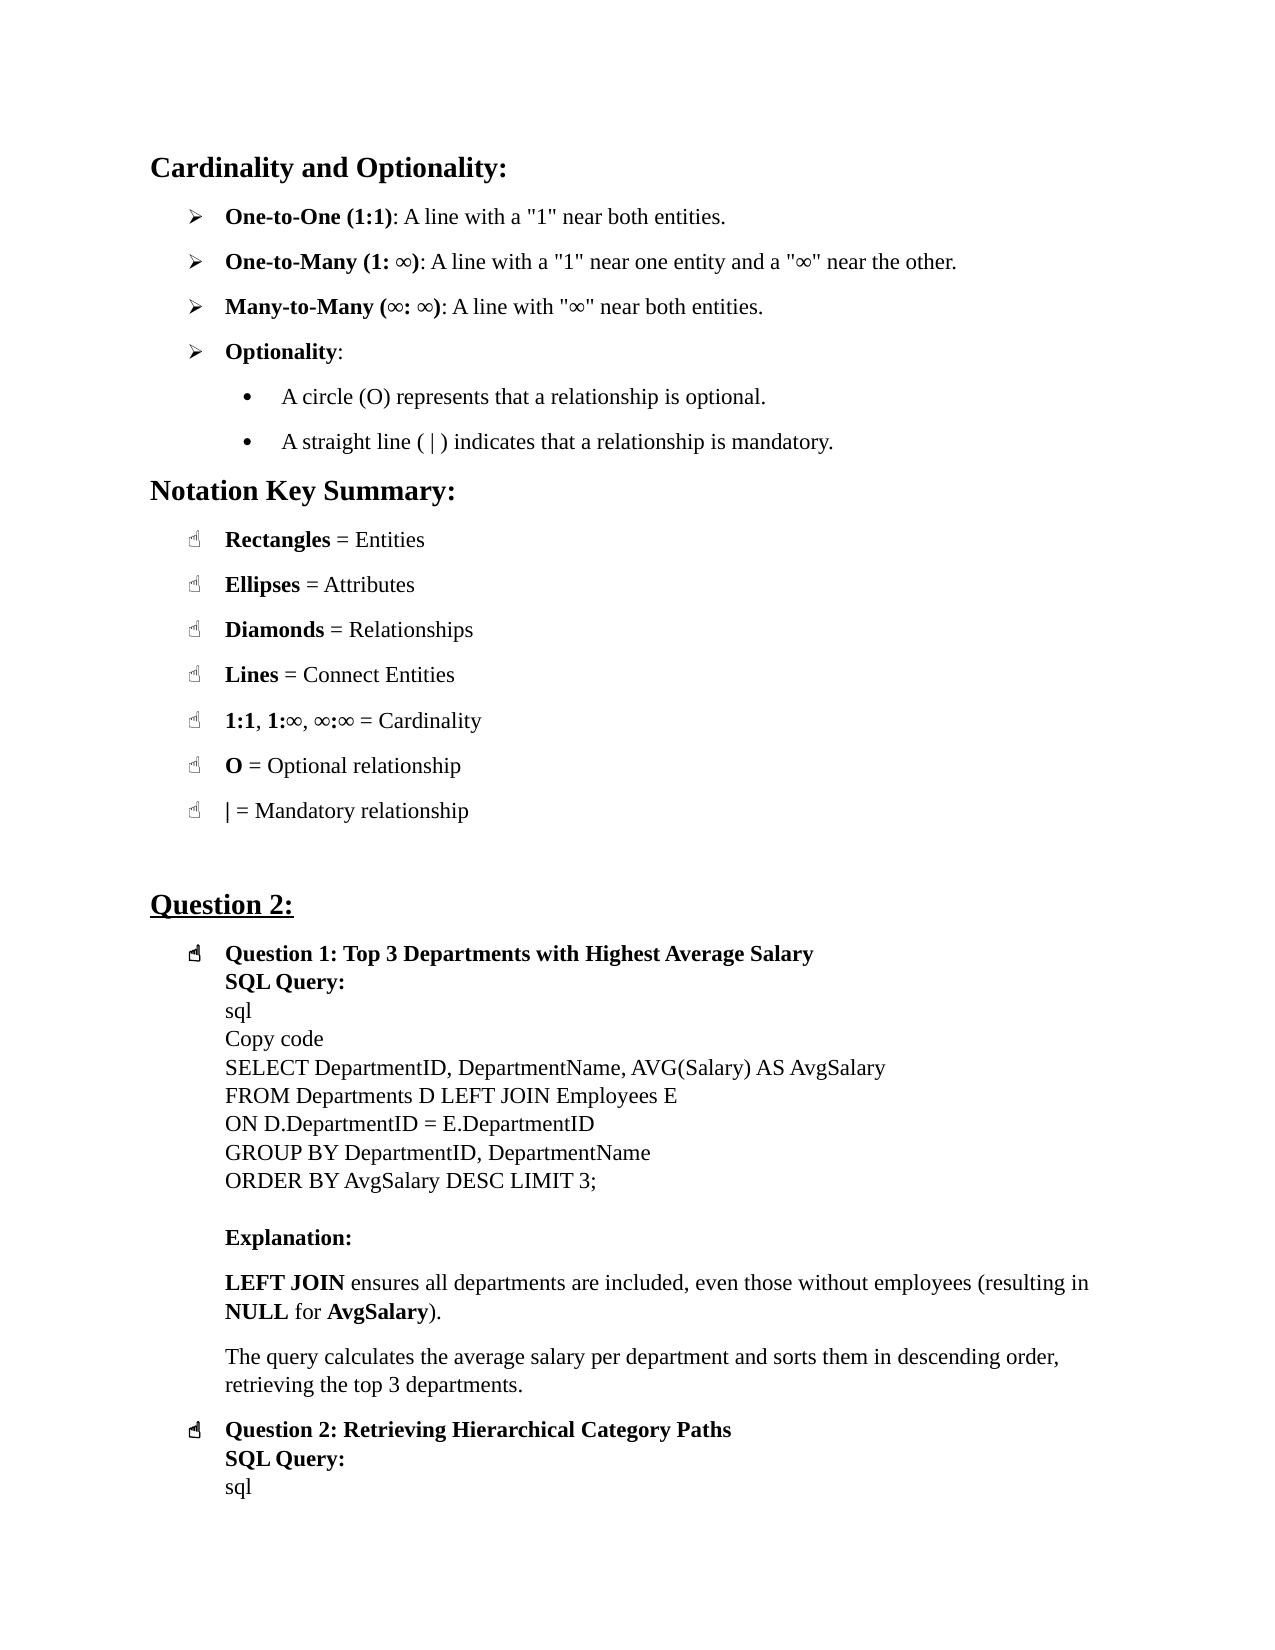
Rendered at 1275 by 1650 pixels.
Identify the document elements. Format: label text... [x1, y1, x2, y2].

list Ellipses = Attributes [187, 571, 1125, 598]
list O = Optional relationship [187, 752, 1125, 778]
list SQL Query: [225, 968, 1125, 995]
list sql [225, 997, 1125, 1023]
text LEFT JOIN ensures all departments are included, even those without employees (resulting in NULL for AvgSalary). [225, 1269, 1125, 1324]
list A circle (O) represents that a relationship is optional. [244, 383, 1125, 409]
list | = Mandatory relationship [187, 797, 1125, 823]
list ORDER BY AvgSalary DESC LIMIT 3; [225, 1167, 1125, 1194]
list Copy code [225, 1025, 1125, 1052]
list 1:1, 1:∞, ∞:∞ = Cardinality [187, 707, 1125, 733]
list Many-to-Many (∞: ∞): A line with "∞" near both entities. [187, 293, 1125, 319]
text The query calculates the average salary per department and sorts them in descending order, retrieving the top 3 departments. [225, 1343, 1125, 1398]
text Cardinality and Optionality: [150, 150, 1125, 183]
list Question 2: Retrieving Hierarchical Category Paths [187, 1416, 1125, 1443]
list GROUP BY DepartmentID, DepartmentName [225, 1139, 1125, 1165]
list Question 1: Top 3 Departments with Highest Average Salary [187, 940, 1125, 966]
list Explanation: [225, 1224, 1125, 1251]
list One-to-Many (1: ∞): A line with a "1" near one entity and a "∞" near the other. [187, 248, 1125, 274]
list ON D.DepartmentID = E.DepartmentID [225, 1111, 1125, 1137]
list SELECT DepartmentID, DepartmentName, AVG(Salary) AS AvgSalary [225, 1054, 1125, 1080]
list A straight line ( | ) indicates that a relationship is mandatory. [244, 428, 1125, 455]
text Question 2: [150, 887, 1125, 921]
list Rectangles = Entities [187, 526, 1125, 553]
list FROM Departments D LEFT JOIN Employees E [225, 1082, 1125, 1108]
text Notation Key Summary: [150, 473, 1125, 507]
list SQL Query: [225, 1445, 1125, 1471]
list Diamonds = Relationships [187, 616, 1125, 643]
list sql [225, 1473, 1125, 1500]
list Lines = Connect Entities [187, 662, 1125, 688]
list Optionality: [187, 338, 1125, 364]
list One-to-One (1:1): A line with a "1" near both entities. [187, 203, 1125, 229]
